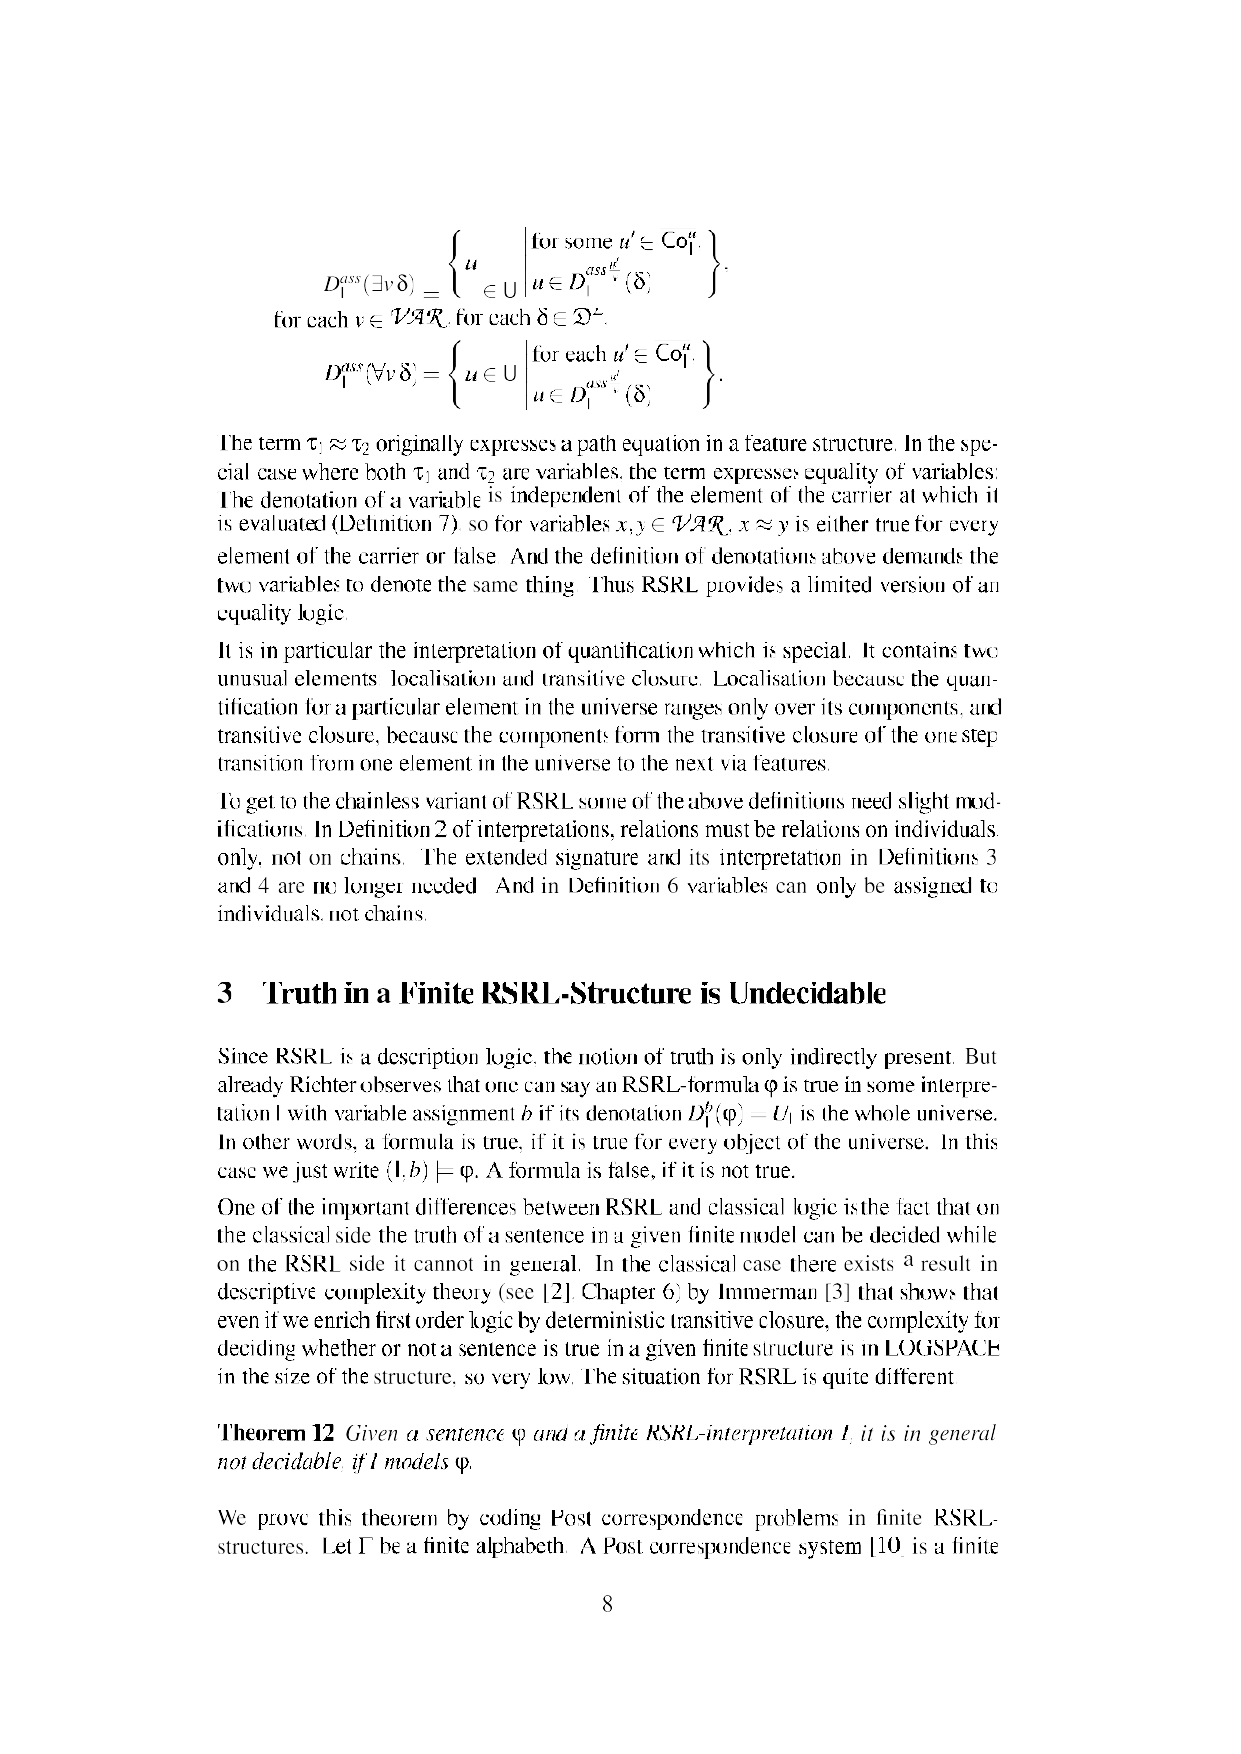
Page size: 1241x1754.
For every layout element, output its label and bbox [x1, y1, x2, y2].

picture [256, 1514, 308, 1530]
picture [902, 435, 997, 456]
picture [465, 1368, 573, 1389]
picture [361, 1048, 478, 1069]
picture [323, 274, 414, 298]
picture [702, 340, 722, 409]
picture [217, 792, 1001, 814]
picture [875, 1509, 922, 1525]
picture [319, 1509, 351, 1526]
picture [843, 1255, 894, 1271]
picture [505, 1227, 608, 1243]
picture [216, 1452, 343, 1472]
picture [302, 1339, 748, 1361]
picture [860, 642, 957, 658]
picture [438, 576, 466, 592]
picture [421, 848, 456, 865]
picture [915, 515, 998, 536]
picture [217, 578, 251, 593]
picture [847, 1509, 866, 1525]
picture [861, 1425, 874, 1441]
picture [218, 604, 347, 625]
picture [464, 726, 608, 748]
picture [482, 1255, 501, 1271]
picture [783, 642, 850, 663]
picture [657, 1255, 736, 1272]
picture [495, 486, 915, 536]
picture [566, 877, 659, 893]
picture [277, 882, 305, 893]
picture [825, 1283, 849, 1302]
picture [987, 849, 996, 865]
picture [615, 726, 957, 743]
picture [582, 1283, 680, 1304]
picture [272, 851, 301, 865]
picture [861, 1198, 999, 1215]
picture [904, 1425, 921, 1441]
picture [911, 1537, 927, 1554]
picture [687, 1283, 817, 1304]
picture [362, 1509, 437, 1526]
picture [708, 230, 728, 298]
picture [350, 1255, 385, 1271]
picture [700, 982, 720, 1004]
picture [484, 368, 496, 382]
picture [216, 755, 829, 771]
picture [556, 849, 638, 870]
picture [815, 877, 856, 898]
picture [433, 1283, 491, 1304]
picture [581, 1368, 616, 1384]
picture [900, 1283, 956, 1300]
picture [555, 547, 816, 564]
picture [805, 463, 997, 484]
picture [456, 308, 607, 328]
picture [646, 849, 680, 865]
picture [313, 882, 336, 894]
picture [920, 1255, 971, 1271]
picture [579, 1048, 954, 1069]
picture [344, 982, 369, 1003]
picture [600, 1509, 743, 1530]
picture [574, 1424, 638, 1445]
picture [536, 463, 622, 482]
picture [688, 849, 709, 865]
picture [379, 1226, 499, 1243]
picture [526, 576, 578, 597]
picture [629, 463, 799, 484]
picture [963, 1283, 998, 1300]
picture [962, 729, 997, 747]
picture [508, 548, 548, 564]
picture [508, 1255, 580, 1276]
picture [979, 1255, 998, 1271]
picture [464, 849, 547, 865]
picture [216, 1368, 269, 1384]
picture [217, 820, 306, 837]
picture [308, 854, 332, 865]
picture [448, 340, 477, 409]
picture [344, 877, 479, 898]
picture [346, 1425, 398, 1441]
picture [487, 486, 502, 502]
picture [258, 877, 269, 893]
picture [469, 520, 488, 531]
picture [407, 1537, 567, 1558]
picture [863, 877, 885, 893]
picture [216, 1260, 240, 1271]
picture [216, 670, 380, 686]
picture [217, 435, 322, 454]
picture [391, 308, 450, 328]
picture [391, 670, 701, 686]
picture [484, 285, 496, 298]
picture [274, 311, 382, 328]
picture [603, 1595, 612, 1612]
picture [336, 1227, 371, 1243]
picture [698, 642, 775, 658]
picture [216, 463, 296, 480]
picture [478, 1509, 541, 1530]
picture [504, 365, 516, 381]
picture [645, 1425, 852, 1445]
picture [980, 879, 997, 893]
picture [446, 1509, 469, 1530]
picture [922, 486, 998, 503]
picture [216, 515, 326, 531]
picture [544, 1048, 572, 1064]
picture [622, 1255, 650, 1272]
picture [216, 726, 458, 746]
picture [512, 1424, 568, 1446]
picture [869, 1537, 904, 1557]
picture [341, 848, 404, 865]
picture [216, 1311, 1000, 1333]
picture [911, 670, 997, 691]
picture [713, 670, 904, 686]
picture [312, 820, 998, 842]
picture [614, 1226, 734, 1248]
picture [217, 982, 232, 1003]
picture [216, 1340, 295, 1361]
picture [216, 877, 251, 893]
picture [216, 1424, 305, 1441]
picture [275, 1368, 368, 1384]
picture [970, 547, 998, 564]
picture [323, 1283, 426, 1304]
picture [216, 1283, 315, 1304]
picture [728, 982, 886, 1004]
picture [742, 1260, 781, 1271]
picture [622, 1368, 957, 1389]
picture [544, 1283, 574, 1303]
picture [892, 877, 972, 898]
picture [248, 1255, 276, 1272]
picture [218, 1540, 308, 1554]
picture [551, 1510, 591, 1526]
picture [799, 1540, 861, 1559]
picture [346, 576, 431, 592]
picture [323, 363, 416, 388]
picture [216, 642, 693, 663]
picture [329, 905, 426, 921]
picture [481, 982, 691, 1004]
picture [329, 435, 896, 456]
picture [448, 230, 477, 298]
picture [407, 1427, 504, 1441]
picture [302, 463, 429, 483]
picture [849, 849, 868, 865]
picture [216, 905, 323, 924]
picture [216, 848, 261, 870]
picture [217, 491, 253, 508]
picture [320, 1537, 400, 1554]
picture [753, 1509, 838, 1531]
picture [668, 877, 678, 893]
picture [740, 1226, 996, 1243]
picture [822, 548, 963, 564]
picture [876, 848, 978, 865]
picture [486, 1048, 536, 1069]
picture [216, 1198, 857, 1220]
picture [858, 1283, 893, 1300]
picture [393, 1255, 406, 1271]
picture [216, 698, 1002, 720]
picture [216, 1076, 997, 1183]
picture [932, 1509, 998, 1526]
picture [904, 1255, 914, 1266]
picture [283, 1255, 341, 1272]
picture [775, 882, 807, 893]
picture [374, 1370, 456, 1387]
picture [525, 227, 700, 297]
picture [964, 1048, 997, 1064]
picture [718, 849, 841, 870]
picture [436, 463, 529, 483]
picture [589, 576, 999, 597]
picture [258, 576, 340, 592]
picture [504, 282, 516, 298]
picture [398, 982, 474, 1004]
picture [540, 877, 559, 893]
picture [218, 1048, 353, 1064]
picture [259, 491, 401, 508]
picture [263, 982, 337, 1004]
picture [928, 1424, 996, 1445]
picture [687, 877, 767, 893]
picture [753, 1340, 1000, 1356]
picture [216, 1510, 246, 1525]
picture [312, 1424, 334, 1441]
picture [413, 1257, 474, 1271]
picture [790, 1255, 836, 1272]
picture [526, 340, 694, 410]
picture [423, 292, 439, 298]
picture [408, 491, 481, 508]
picture [352, 1453, 471, 1474]
picture [935, 1537, 998, 1554]
picture [216, 547, 499, 564]
picture [499, 1283, 534, 1303]
picture [423, 372, 439, 378]
picture [217, 1226, 329, 1243]
picture [332, 515, 461, 535]
picture [473, 581, 518, 592]
picture [881, 1425, 895, 1441]
picture [594, 1255, 614, 1271]
picture [964, 644, 998, 658]
picture [580, 1537, 791, 1559]
picture [377, 988, 391, 1003]
picture [493, 877, 534, 893]
